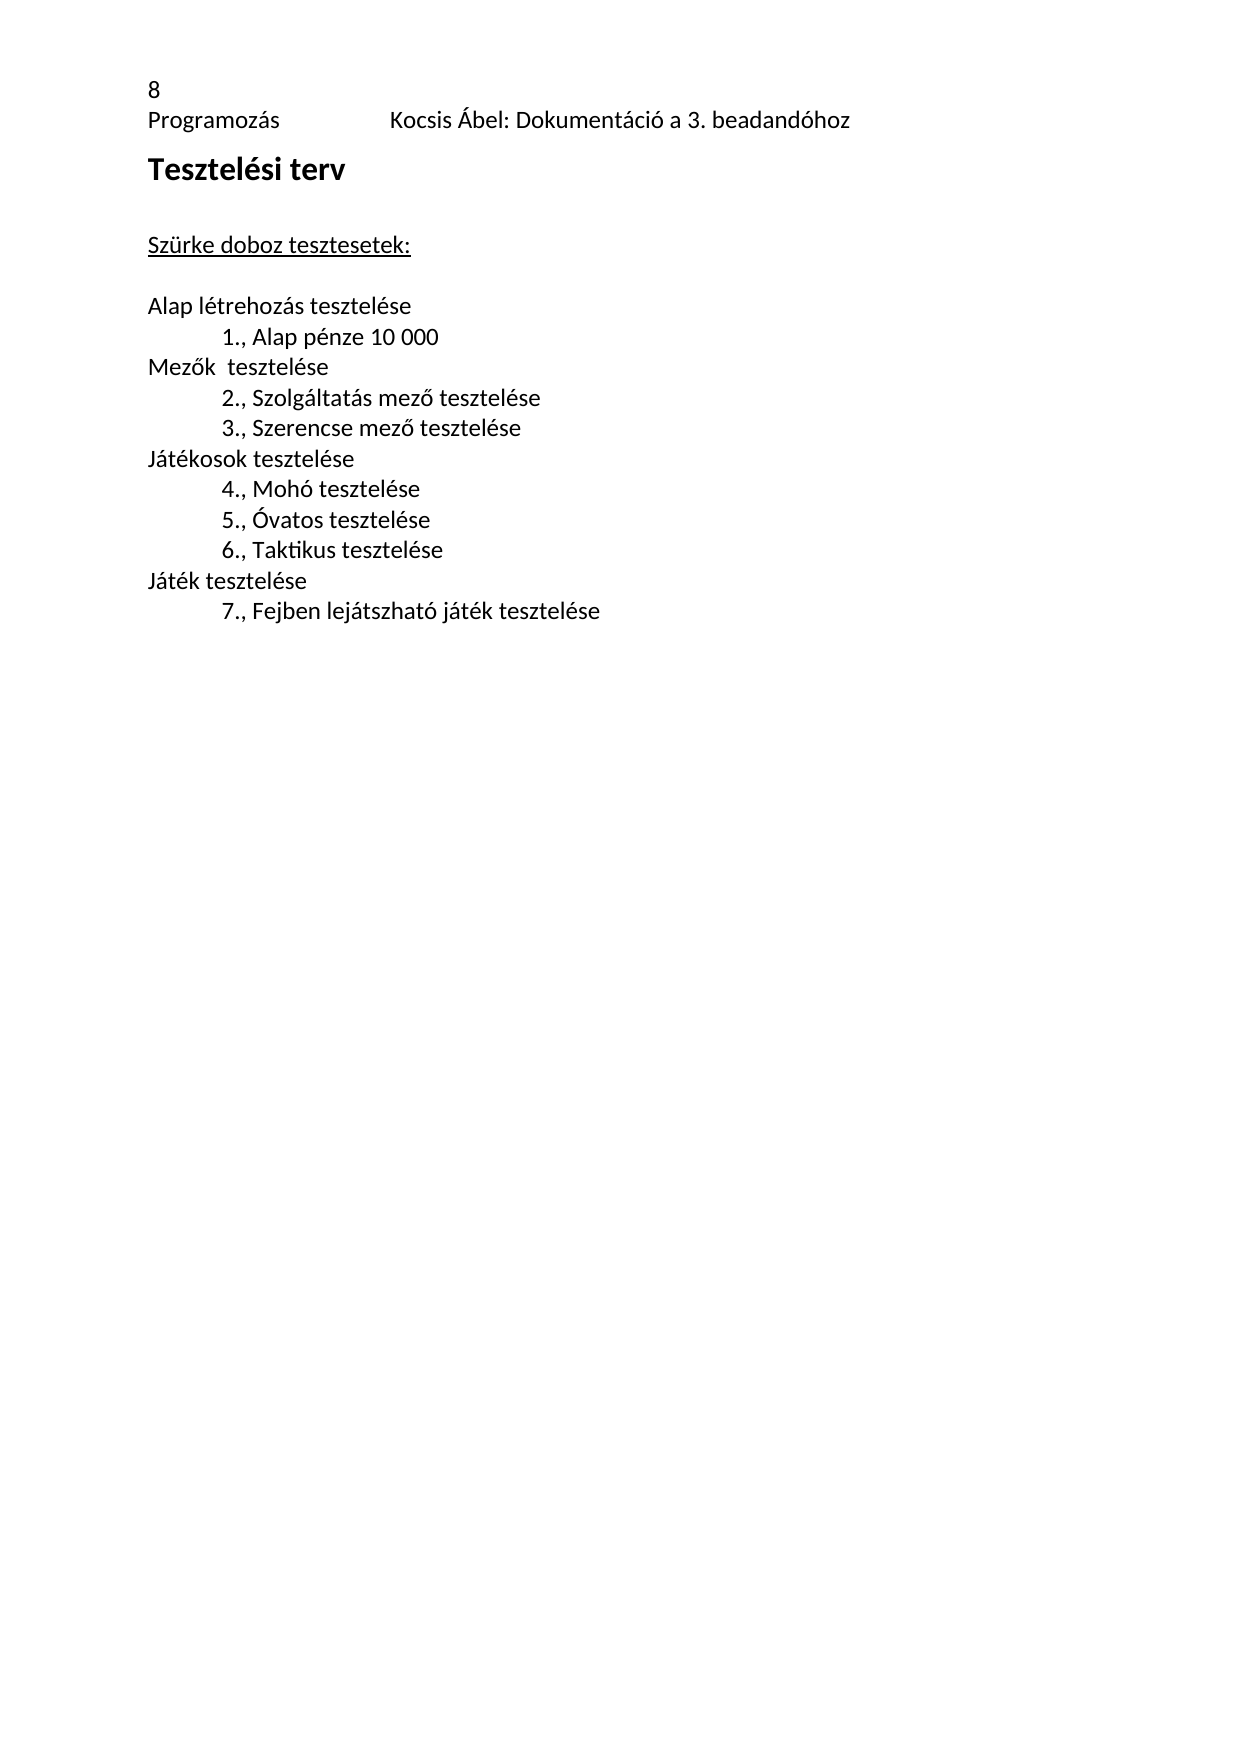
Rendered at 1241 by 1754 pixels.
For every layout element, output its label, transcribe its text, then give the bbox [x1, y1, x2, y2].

text 7., Fejben lejátszható játék tesztelése [148, 595, 1093, 626]
text 4., Mohó tesztelése [148, 473, 1093, 504]
text Játék tesztelése [148, 565, 1093, 595]
text 3., Szerencse mező tesztelése [148, 412, 1093, 443]
text 6., Taktikus tesztelése [148, 534, 1093, 565]
text Mezők tesztelése [148, 351, 1093, 382]
text 2., Szolgáltatás mező tesztelése [148, 382, 1093, 412]
text 5., Óvatos tesztelése [148, 504, 1093, 534]
text Szürke doboz tesztesetek: [148, 229, 1093, 259]
text Játékosok tesztelése [148, 443, 1093, 473]
text Tesztelési terv [148, 148, 1093, 188]
text 1., Alap pénze 10 000 [148, 321, 1093, 351]
text Alap létrehozás tesztelése [148, 290, 1093, 321]
